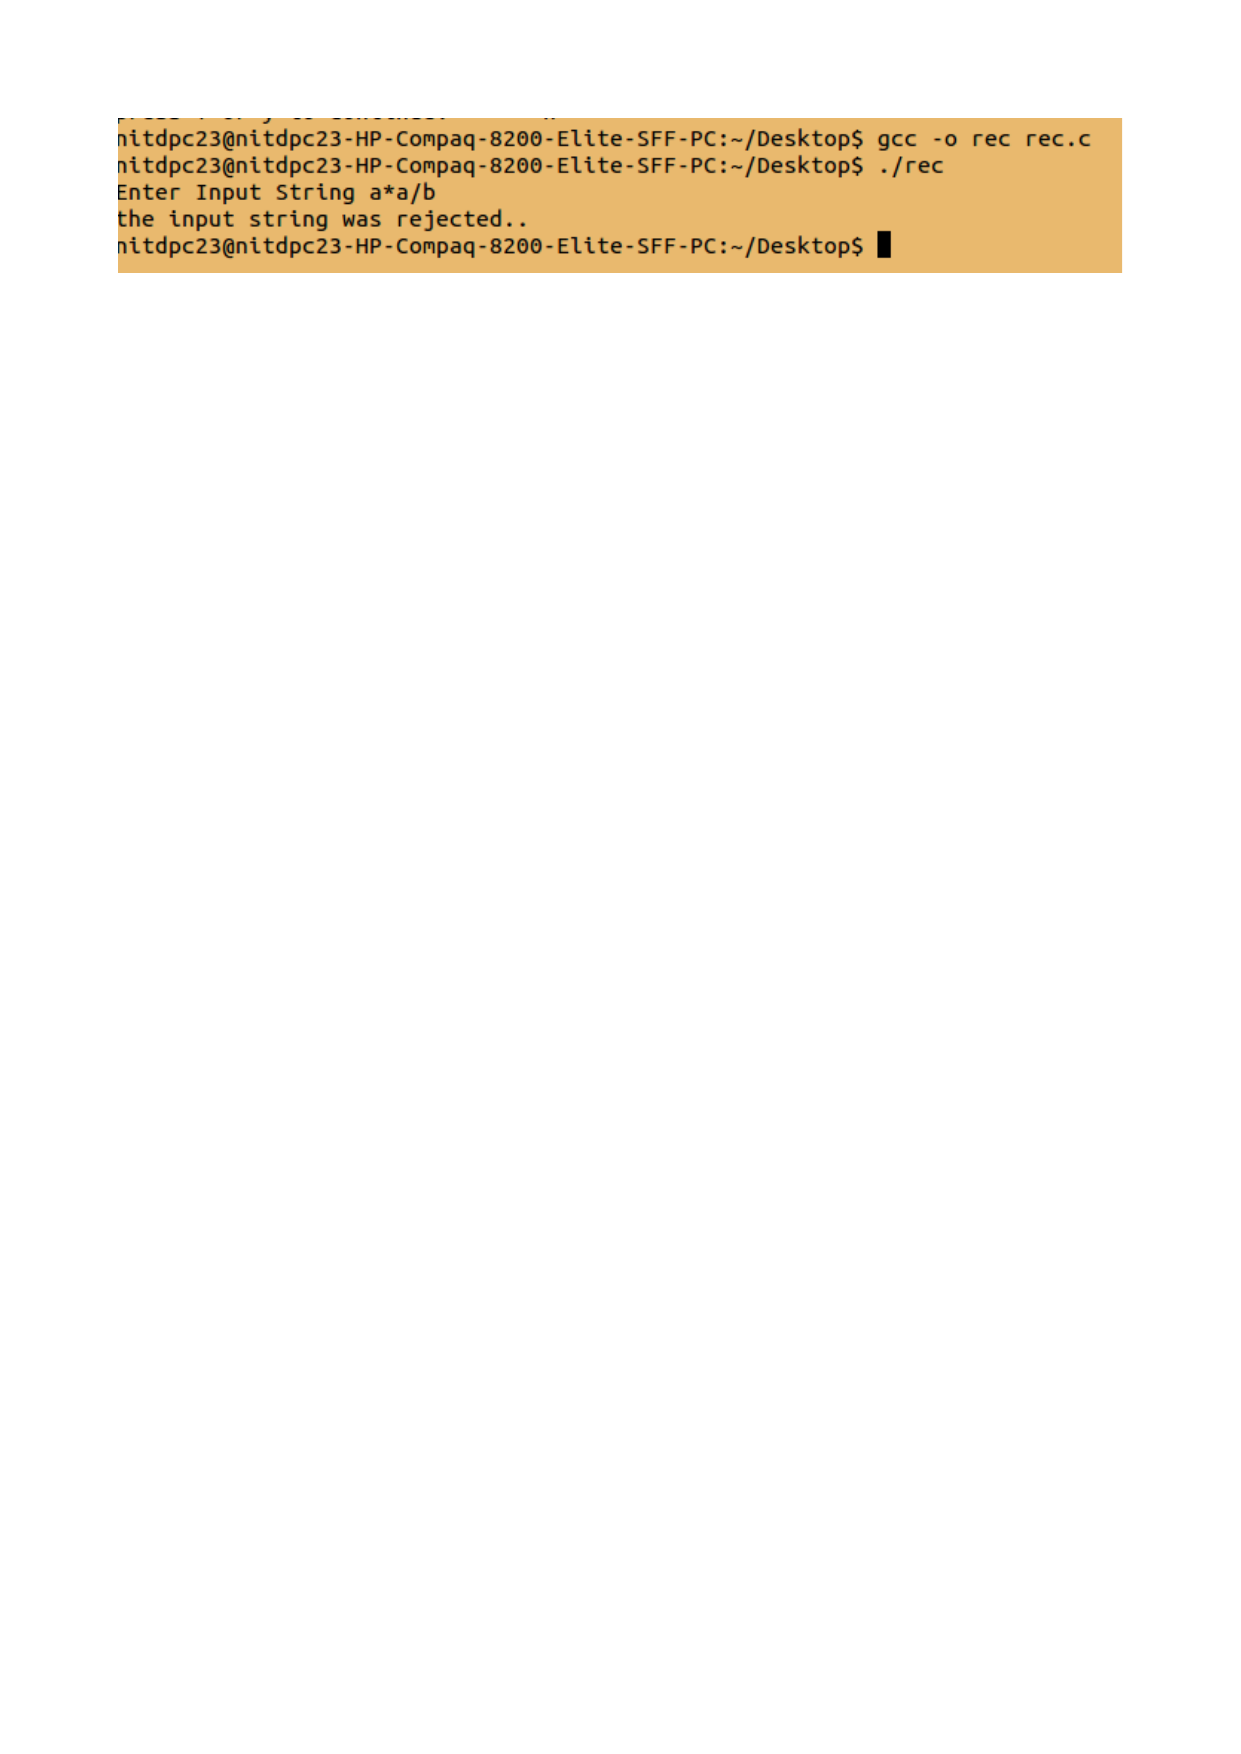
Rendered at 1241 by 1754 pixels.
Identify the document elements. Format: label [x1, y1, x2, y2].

picture [118, 118, 1123, 273]
